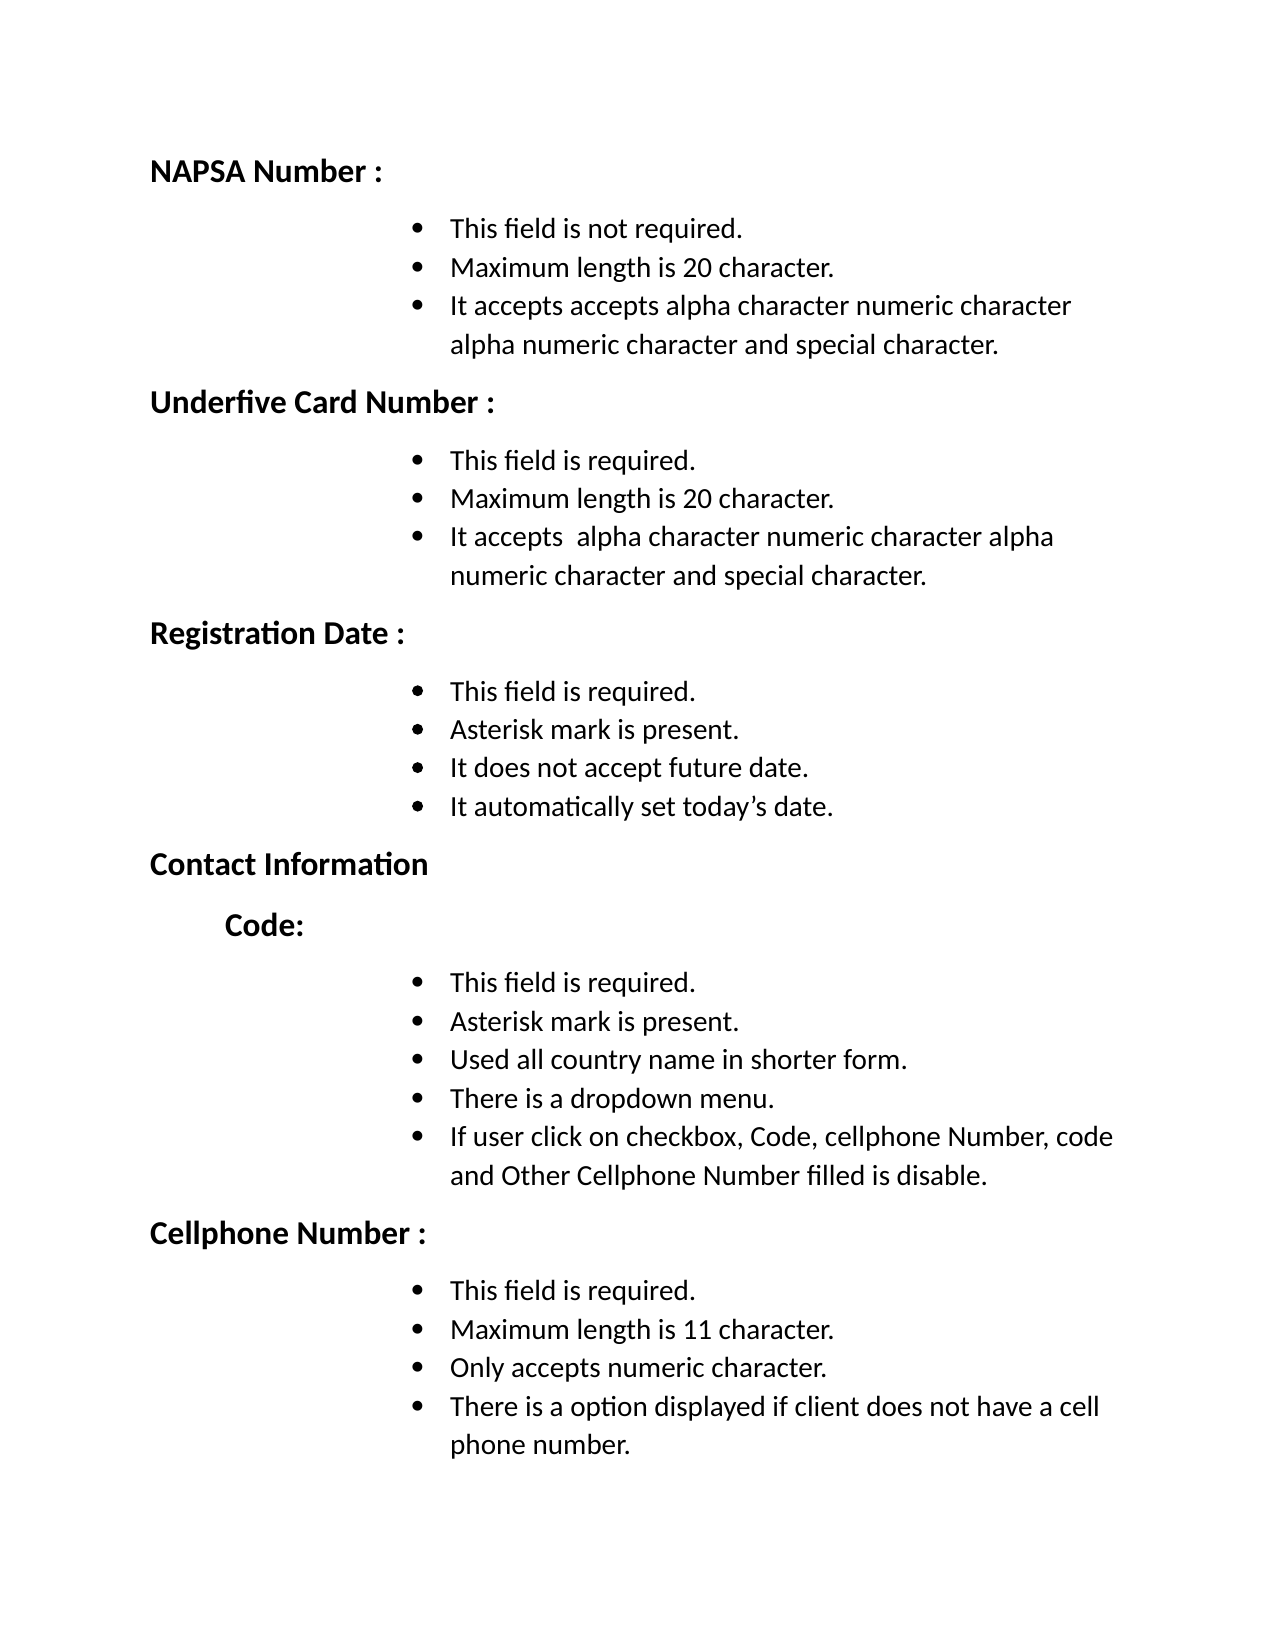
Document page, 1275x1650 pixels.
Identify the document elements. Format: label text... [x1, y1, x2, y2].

list This field is required. [412, 673, 1125, 708]
list It accepts accepts alpha character numeric character alpha numeric character and special character. [412, 287, 1125, 362]
list There is a dropdown menu. [412, 1080, 1125, 1115]
text Code: [150, 904, 1125, 944]
list Used all country name in shorter form. [412, 1041, 1125, 1077]
text Registration Date : [150, 612, 1125, 653]
text Contact Information [150, 843, 1125, 884]
list Only accepts numeric character. [412, 1349, 1125, 1385]
list Maximum length is 20 character. [412, 249, 1125, 285]
list This field is required. [412, 964, 1125, 1000]
list Asterisk mark is present. [412, 1003, 1125, 1038]
list Maximum length is 11 character. [412, 1311, 1125, 1346]
list It accepts alpha character numeric character alpha numeric character and special character. [412, 518, 1125, 593]
list It automatically set today’s date. [412, 788, 1125, 824]
list This field is not required. [412, 211, 1125, 246]
text NAPSA Number : [150, 150, 1125, 191]
list Asterisk mark is present. [412, 711, 1125, 747]
list It does not accept future date. [412, 749, 1125, 785]
text Cellphone Number : [150, 1212, 1125, 1252]
list There is a option displayed if client does not have a cell phone number. [412, 1388, 1125, 1462]
list If user click on checkbox, Code, cellphone Number, code and Other Cellphone Number filled is disable. [412, 1118, 1125, 1192]
list This field is required. [412, 1272, 1125, 1308]
list Maximum length is 20 character. [412, 480, 1125, 516]
text Underfive Card Number : [150, 381, 1125, 422]
list This field is required. [412, 442, 1125, 477]
